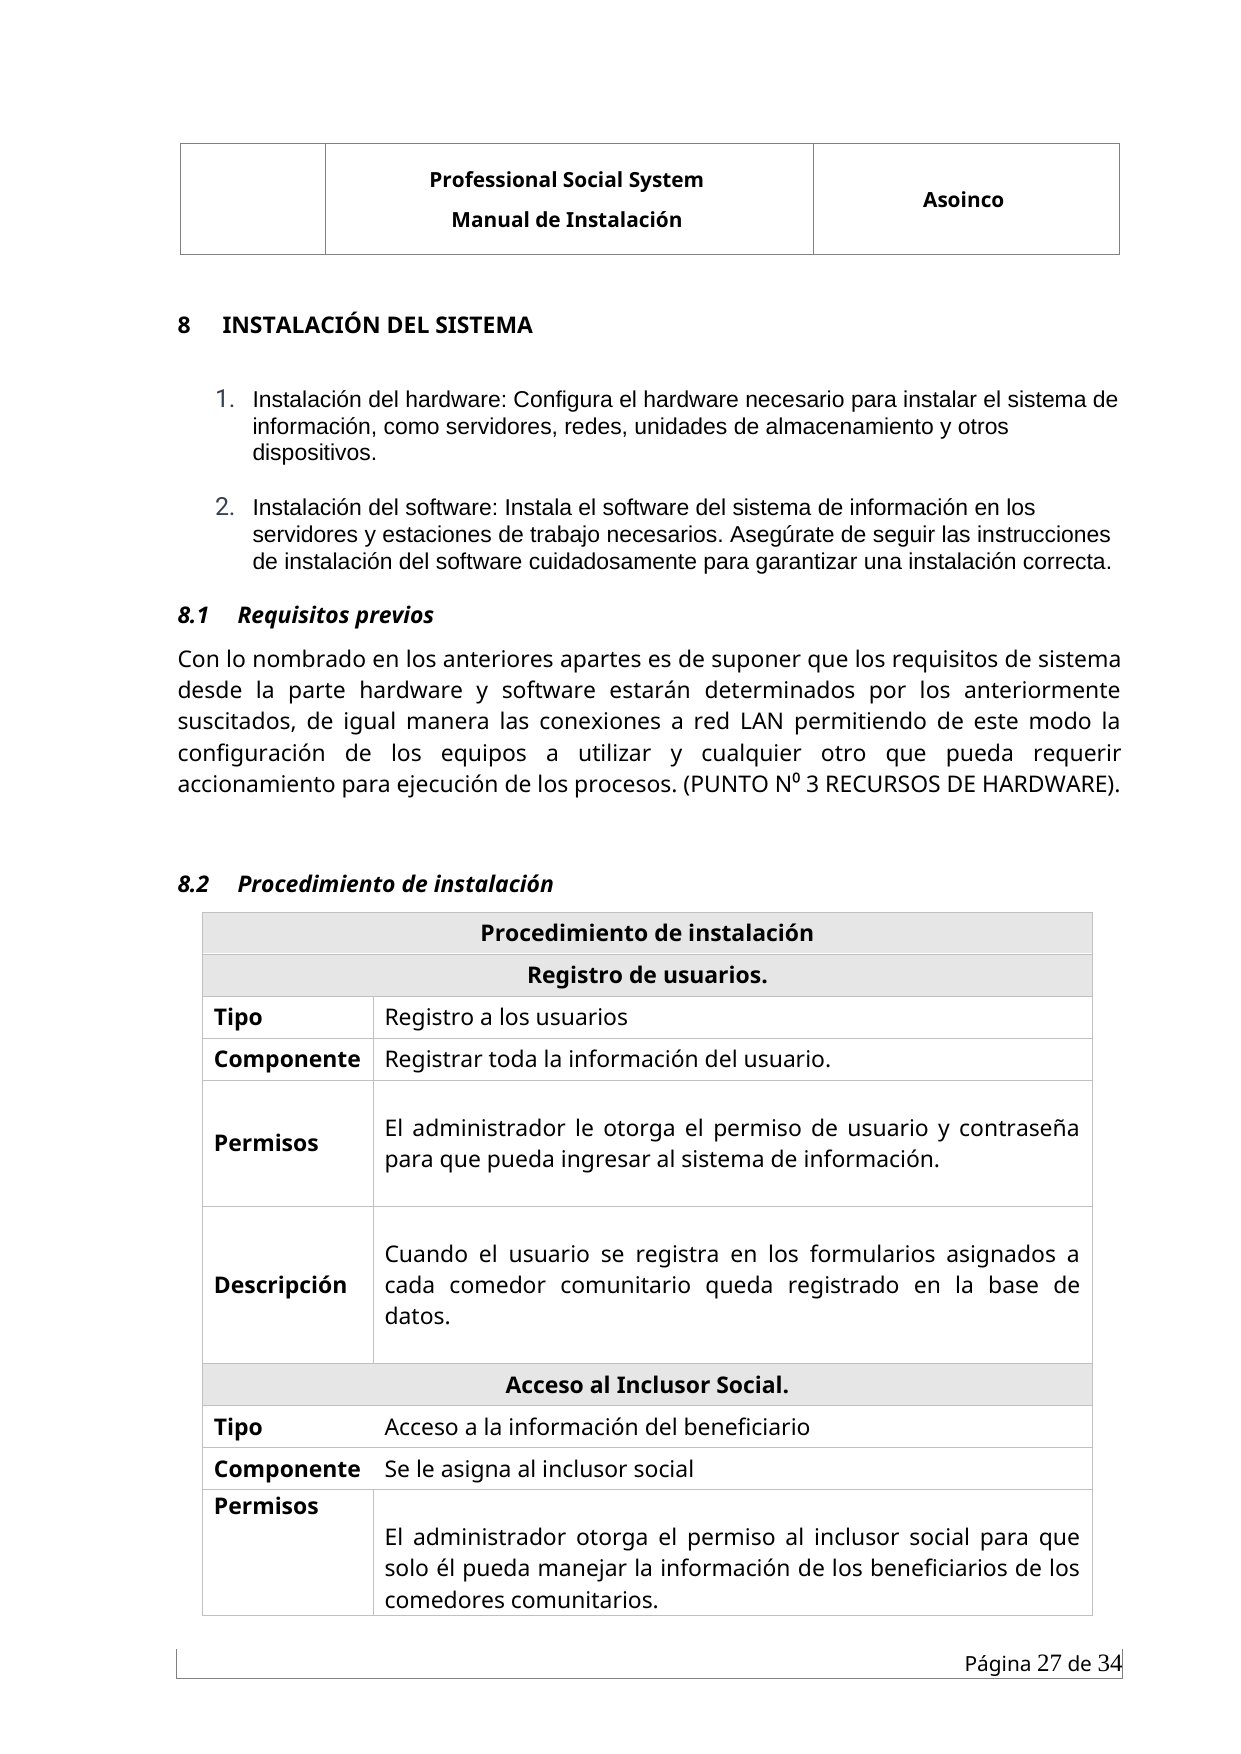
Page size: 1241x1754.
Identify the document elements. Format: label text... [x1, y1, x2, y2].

table_cell Permisos [203, 1490, 373, 1615]
table_cell Descripción [203, 1207, 373, 1363]
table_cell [374, 1490, 1092, 1615]
table_cell Tipo [203, 997, 373, 1037]
table_header Procedimiento de instalación [203, 913, 1092, 953]
list Instalación del software: Instala el software del sistema de información en los servidores y estaciones de trabajo necesarios. Asegúrate de seguir las instrucciones de instalación del software cuidadosamente para garantizar una instalación correcta. [215, 492, 1122, 574]
table_cell Registro a los usuarios [374, 997, 1092, 1037]
table_cell Tipo [203, 1406, 373, 1447]
subtitle INSTALACIÓN DEL SISTEMA [177, 309, 1122, 340]
table_cell El administrador le otorga el permiso de usuario y contraseña para que pueda ingresar al sistema de información. [374, 1081, 1092, 1206]
subtitle Procedimiento de instalación [177, 868, 1122, 899]
table_cell Acceso a la información del beneficiario [373, 1406, 1092, 1447]
table_cell Registro de usuarios. [203, 955, 1092, 996]
subtitle Requisitos previos [177, 599, 1122, 630]
table_cell Cuando el usuario se registra en los formularios asignados a cada comedor comunitario queda registrado en la base de datos. [374, 1207, 1092, 1363]
text Con lo nombrado en los anteriores apartes es de suponer que los requisitos de sistema desde la parte hardware y software estarán determinados por los anteriormente suscitados, de igual manera las conexiones a red LAN permitiendo de este modo la configuración de los equipos a utilizar y cualquier otro que pueda requerir accionamiento para ejecución de los procesos. (PUNTO N⁰ 3 RECURSOS DE HARDWARE). [177, 643, 1122, 799]
table_cell Permisos [203, 1081, 373, 1206]
table_cell Componente [203, 1039, 373, 1079]
list Instalación del hardware: Configura el hardware necesario para instalar el sistema de información, como servidores, redes, unidades de almacenamiento y otros dispositivos. [215, 384, 1122, 466]
table_cell Se le asigna al inclusor social [373, 1448, 1092, 1489]
table_cell Componente [203, 1448, 373, 1489]
table_cell Acceso al Inclusor Social. [203, 1364, 1092, 1405]
table_cell Registrar toda la información del usuario. [374, 1039, 1092, 1079]
